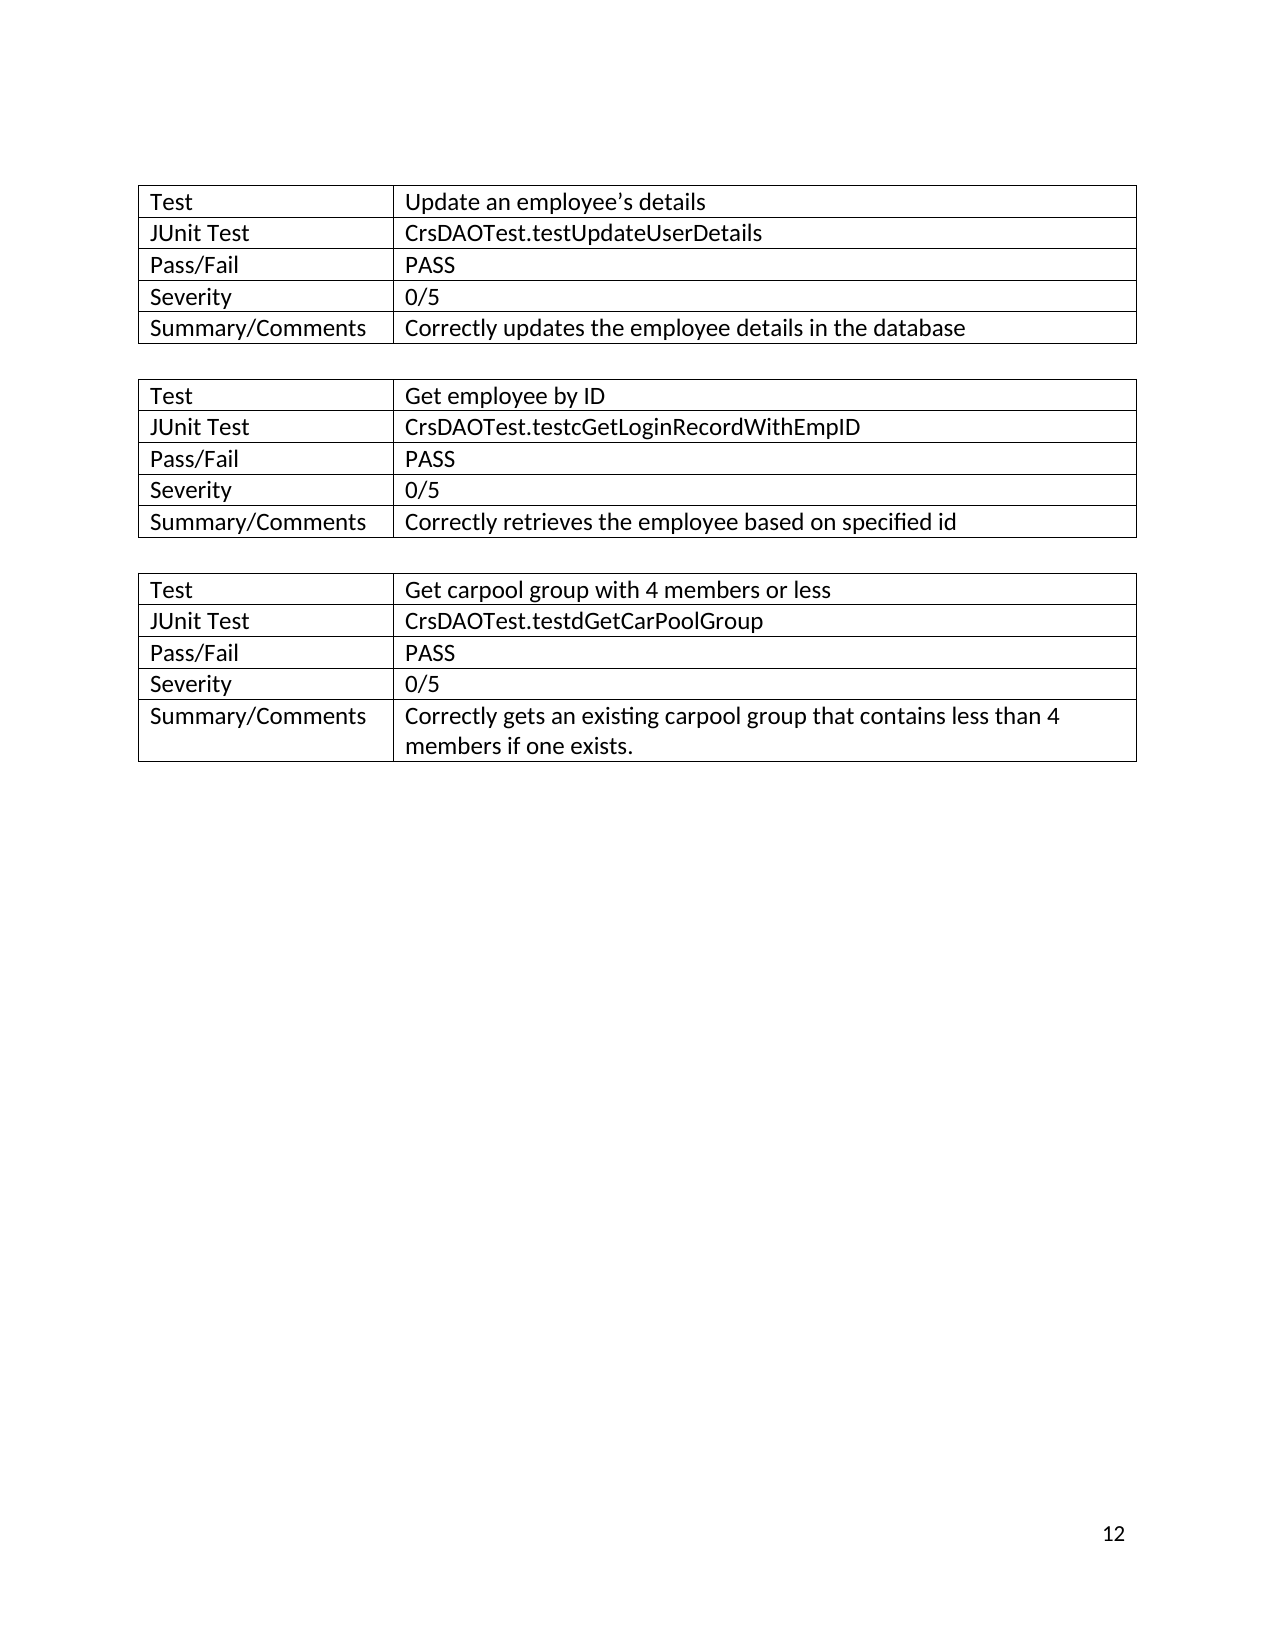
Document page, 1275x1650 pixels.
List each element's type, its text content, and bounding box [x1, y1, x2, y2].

table_cell Severity [139, 669, 393, 699]
table_cell CrsDAOTest.testdGetCarPoolGroup [394, 605, 1136, 636]
table_cell PASS [394, 443, 1136, 473]
table_cell Correctly updates the employee details in the database [394, 312, 1136, 343]
table_cell JUnit Test [139, 411, 393, 442]
table_cell JUnit Test [139, 605, 393, 636]
table_header Get employee by ID [394, 380, 1136, 410]
table_cell 0/5 [394, 475, 1136, 505]
table_cell Summary/Comments [139, 312, 393, 343]
table_header Test [139, 380, 393, 410]
table_cell Pass/Fail [139, 443, 393, 473]
table_cell CrsDAOTest.testcGetLoginRecordWithEmpID [394, 411, 1136, 442]
table_cell Correctly gets an existing carpool group that contains less than 4 members if one exists. [394, 700, 1136, 761]
table_cell Severity [139, 475, 393, 505]
table_header Test [139, 574, 393, 604]
table_cell Pass/Fail [139, 637, 393, 667]
table_cell Pass/Fail [139, 249, 393, 280]
table_cell Correctly retrieves the employee based on specified id [394, 506, 1136, 537]
table_header Test [139, 186, 393, 217]
table_cell 0/5 [394, 281, 1136, 311]
table_header Get carpool group with 4 members or less [394, 574, 1136, 604]
table_cell 0/5 [394, 669, 1136, 699]
table_cell PASS [394, 637, 1136, 667]
table_cell CrsDAOTest.testUpdateUserDetails [394, 218, 1136, 248]
table_cell Severity [139, 281, 393, 311]
table_cell Summary/Comments [139, 506, 393, 537]
table_cell Summary/Comments [139, 700, 393, 761]
table_cell PASS [394, 249, 1136, 280]
table_header Update an employee’s details [394, 186, 1136, 217]
table_cell JUnit Test [139, 218, 393, 248]
